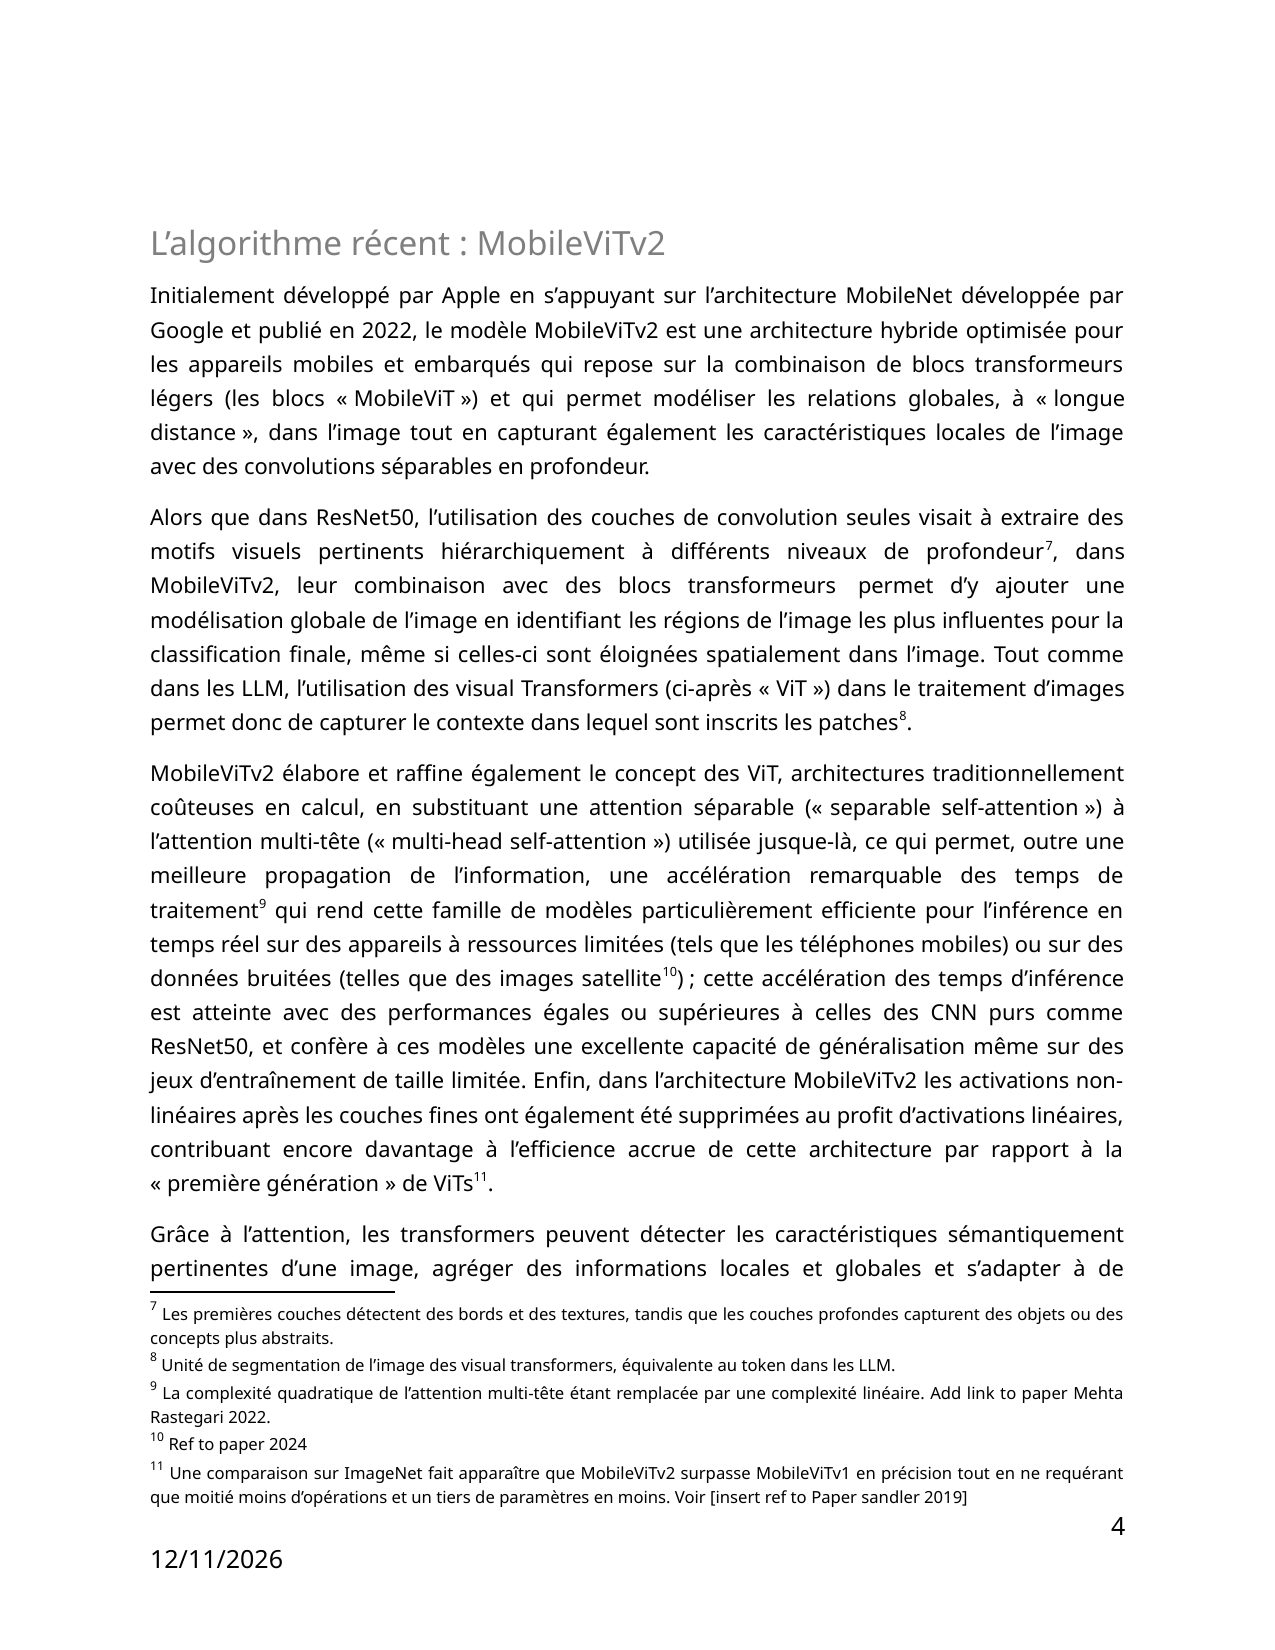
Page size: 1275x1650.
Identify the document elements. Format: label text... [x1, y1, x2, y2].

text Alors que dans ResNet50, l’utilisation des couches de convolution seules visait à extraire des motifs visuels pertinents hiérarchiquement à différents niveaux de profondeur, dans MobileViTv2, leur combinaison avec des blocs transformeurs permet d’y ajouter une modélisation globale de l’image en identifiant les régions de l’image les plus influentes pour la classification finale, même si celles-ci sont éloignées spatialement dans l’image. Tout comme dans les LLM, l’utilisation des visual Transformers (ci-après « ViT ») dans le traitement d’images permet donc de capturer le contexte dans lequel sont inscrits les patches. [150, 502, 1125, 737]
text MobileViTv2 élabore et raffine également le concept des ViT, architectures traditionnellement coûteuses en calcul, en substituant une attention séparable (« separable self-attention ») à l’attention multi-tête (« multi-head self-attention ») utilisée jusque-là, ce qui permet, outre une meilleure propagation de l’information, une accélération remarquable des temps de traitement qui rend cette famille de modèles particulièrement efficiente pour l’inférence en temps réel sur des appareils à ressources limitées (tels que les téléphones mobiles) ou sur des données bruitées (telles que des images satellite) ; cette accélération des temps d’inférence est atteinte avec des performances égales ou supérieures à celles des CNN purs comme ResNet50, et confère à ces modèles une excellente capacité de généralisation même sur des jeux d’entraînement de taille limitée. Enfin, dans l’architecture MobileViTv2 les activations non-linéaires après les couches fines ont également été supprimées au profit d’activations linéaires, contribuant encore davantage à l’efficience accrue de cette architecture par rapport à la « première génération » de ViTs. [150, 758, 1125, 1198]
text Initialement développé par Apple en s’appuyant sur l’architecture MobileNet développée par Google et publié en 2022, le modèle MobileViTv2 est une architecture hybride optimisée pour les appareils mobiles et embarqués qui repose sur la combinaison de blocs transformeurs légers (les blocs « MobileViT ») et qui permet modéliser les relations globales, à « longue distance », dans l’image tout en capturant également les caractéristiques locales de l’image avec des convolutions séparables en profondeur. [150, 280, 1125, 481]
subtitle L’algorithme récent : MobileViTv2 [150, 220, 1125, 265]
